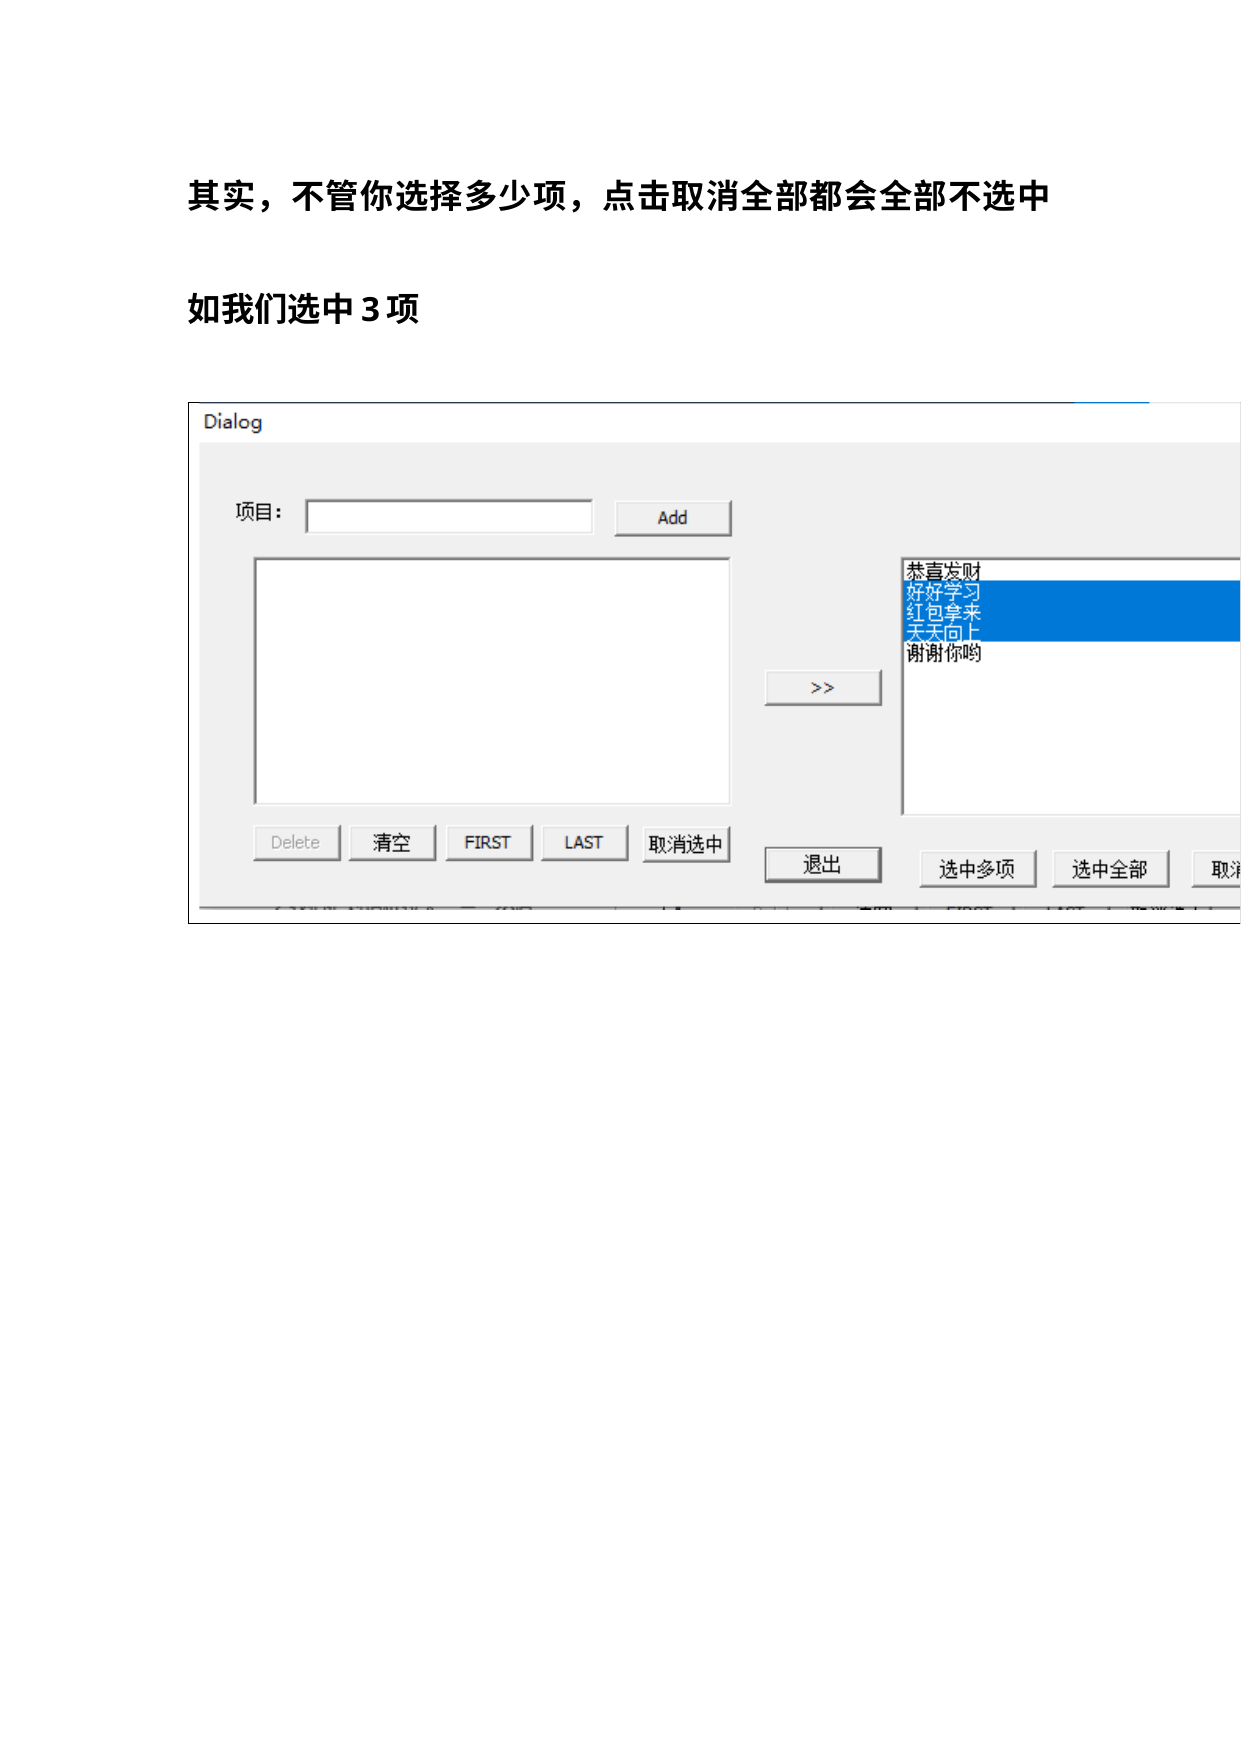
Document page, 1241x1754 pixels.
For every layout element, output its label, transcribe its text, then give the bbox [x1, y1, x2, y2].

table_header [189, 403, 1240, 923]
picture [199, 402, 1241, 910]
subtitle 其实，不管你选择多少项，点击取消全部都会全部不选中，如我们选中3项 [187, 162, 1053, 339]
